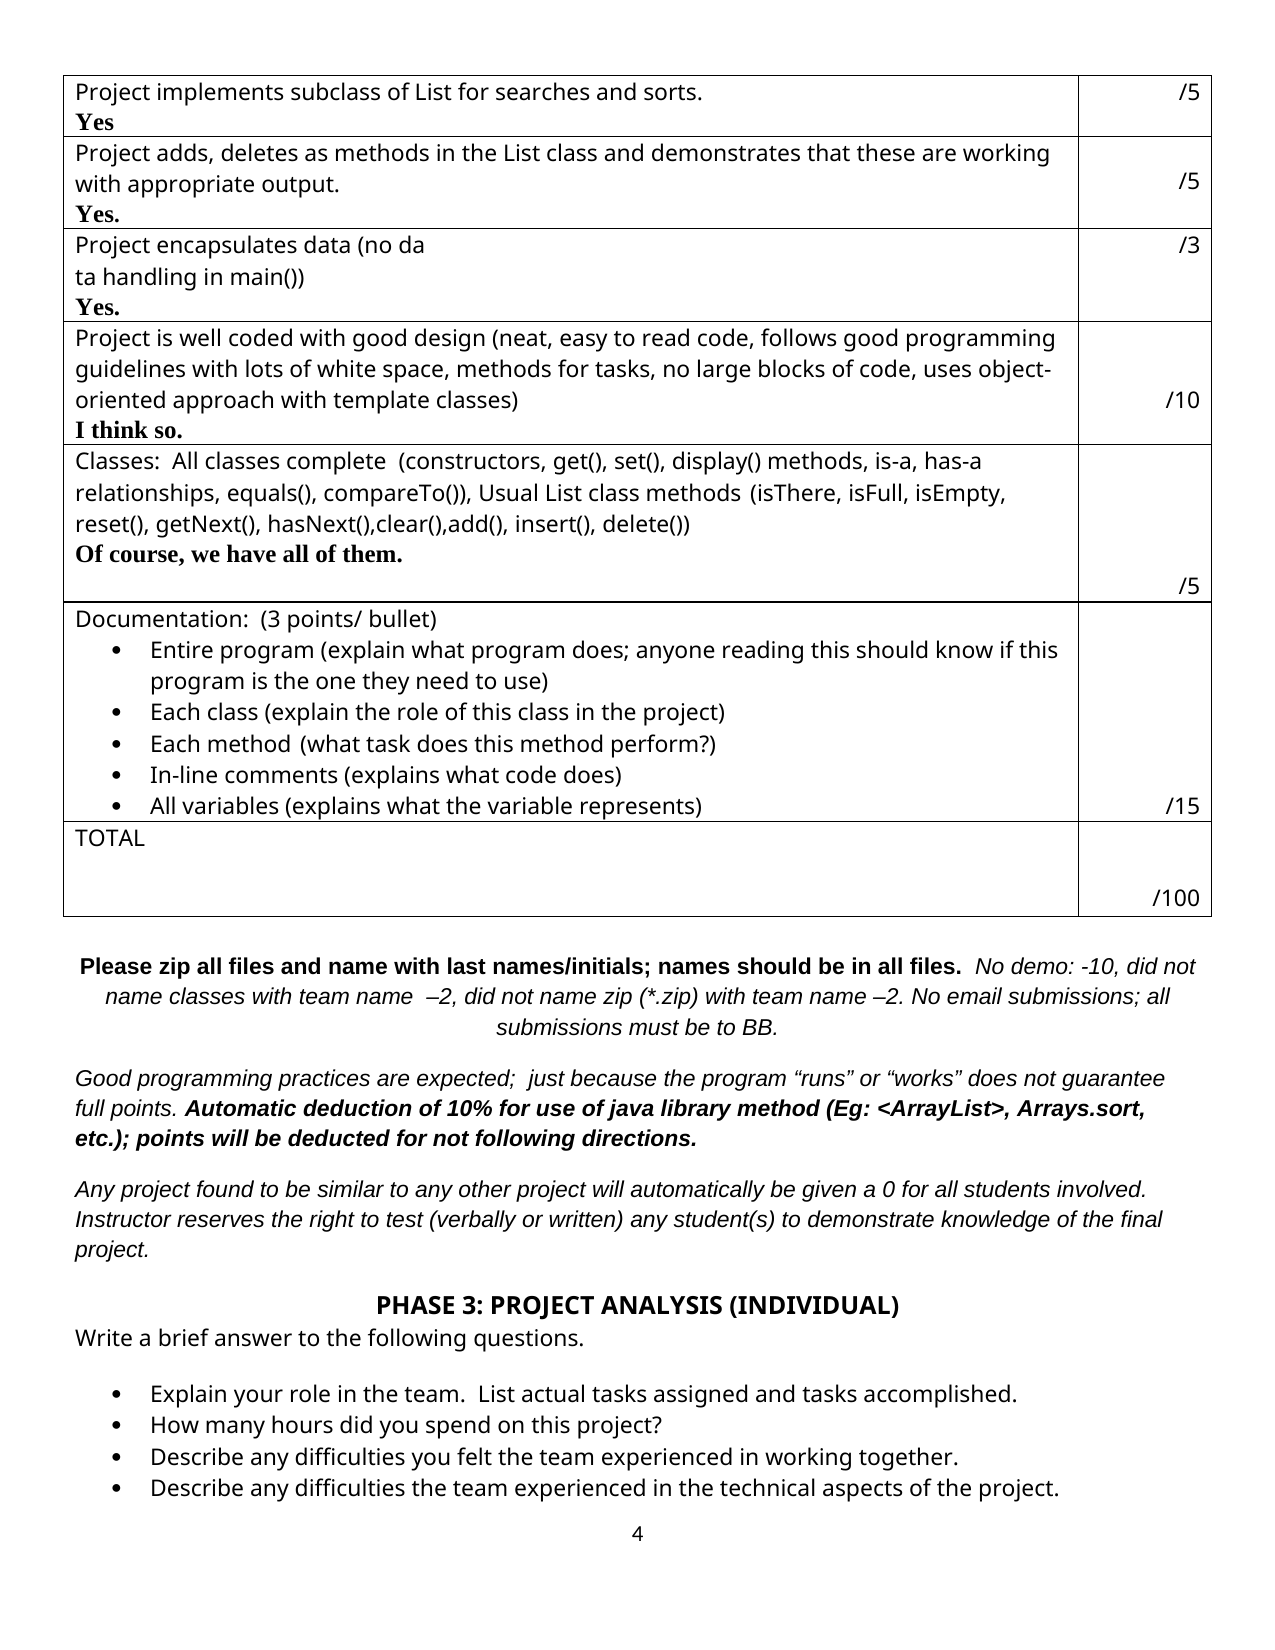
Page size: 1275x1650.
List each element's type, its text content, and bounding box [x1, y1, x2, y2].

table_cell TOTAL [64, 822, 1078, 916]
subtitle PHASE 3: PROJECT ANALYSIS (INDIVIDUAL) [75, 1287, 1200, 1321]
table_cell /5 [1079, 76, 1211, 136]
table_cell Project is well coded with good design (neat, easy to read code, follows good programming guidelines with lots of white space, methods for tasks, no large blocks of code, uses object-oriented approach with template classes) I think so. [64, 322, 1078, 444]
table_cell /100 [1079, 822, 1211, 916]
table_cell /5 [1079, 137, 1211, 228]
table_cell Project encapsulates data (no da ta handling in main()) Yes. [64, 229, 1078, 321]
table_cell Project implements subclass of List for searches and sorts. Yes [64, 76, 1078, 136]
text Good programming practices are expected; just because the program “runs” or “works” does not guarantee full points. Automatic deduction of 10% for use of java library method (Eg: <ArrayList>, Arrays.sort, etc.); points will be deducted for not following directions. [75, 1064, 1200, 1151]
list How many hours did you spend on this project? [112, 1409, 1200, 1441]
table_cell /10 [1079, 322, 1211, 444]
table_cell Project adds, deletes as methods in the List class and demonstrates that these are working with appropriate output. Yes. [64, 137, 1078, 228]
table_cell /5 [1079, 445, 1211, 601]
list Explain your role in the team. List actual tasks assigned and tasks accomplished. [112, 1378, 1200, 1409]
table_cell Documentation: (3 points/ bullet) Entire program (explain what program does; anyone reading this should know if this program is the one they need to use) Each class (explain the role of this class in the project) Each method (what task does this method perform?) In-line comments (explains what code does) All variables (explains what the variable represents) [64, 603, 1078, 821]
table_cell Classes: All classes complete (constructors, get(), set(), display() methods, is-a, has-a relationships, equals(), compareTo()), Usual List class methods (isThere, isFull, isEmpty, reset(), getNext(), hasNext(),clear(),add(), insert(), delete()) Of course, we have all of them. [64, 445, 1078, 601]
table_cell /3 [1079, 229, 1211, 321]
list Describe any difficulties you felt the team experienced in working together. [112, 1441, 1200, 1472]
text Please zip all files and name with last names/initials; names should be in all files. No demo: -10, did not name classes with team name –2, did not name zip (*.zip) with team name –2. No email submissions; all submissions must be to BB. [75, 953, 1200, 1040]
text Any project found to be similar to any other project will automatically be given a 0 for all students involved. Instructor reserves the right to test (verbally or written) any student(s) to demonstrate knowledge of the final project. [75, 1176, 1200, 1263]
text Write a brief answer to the following questions. [75, 1321, 1200, 1353]
list Describe any difficulties the team experienced in the technical aspects of the project. [112, 1472, 1200, 1503]
table_cell /15 [1079, 603, 1211, 821]
